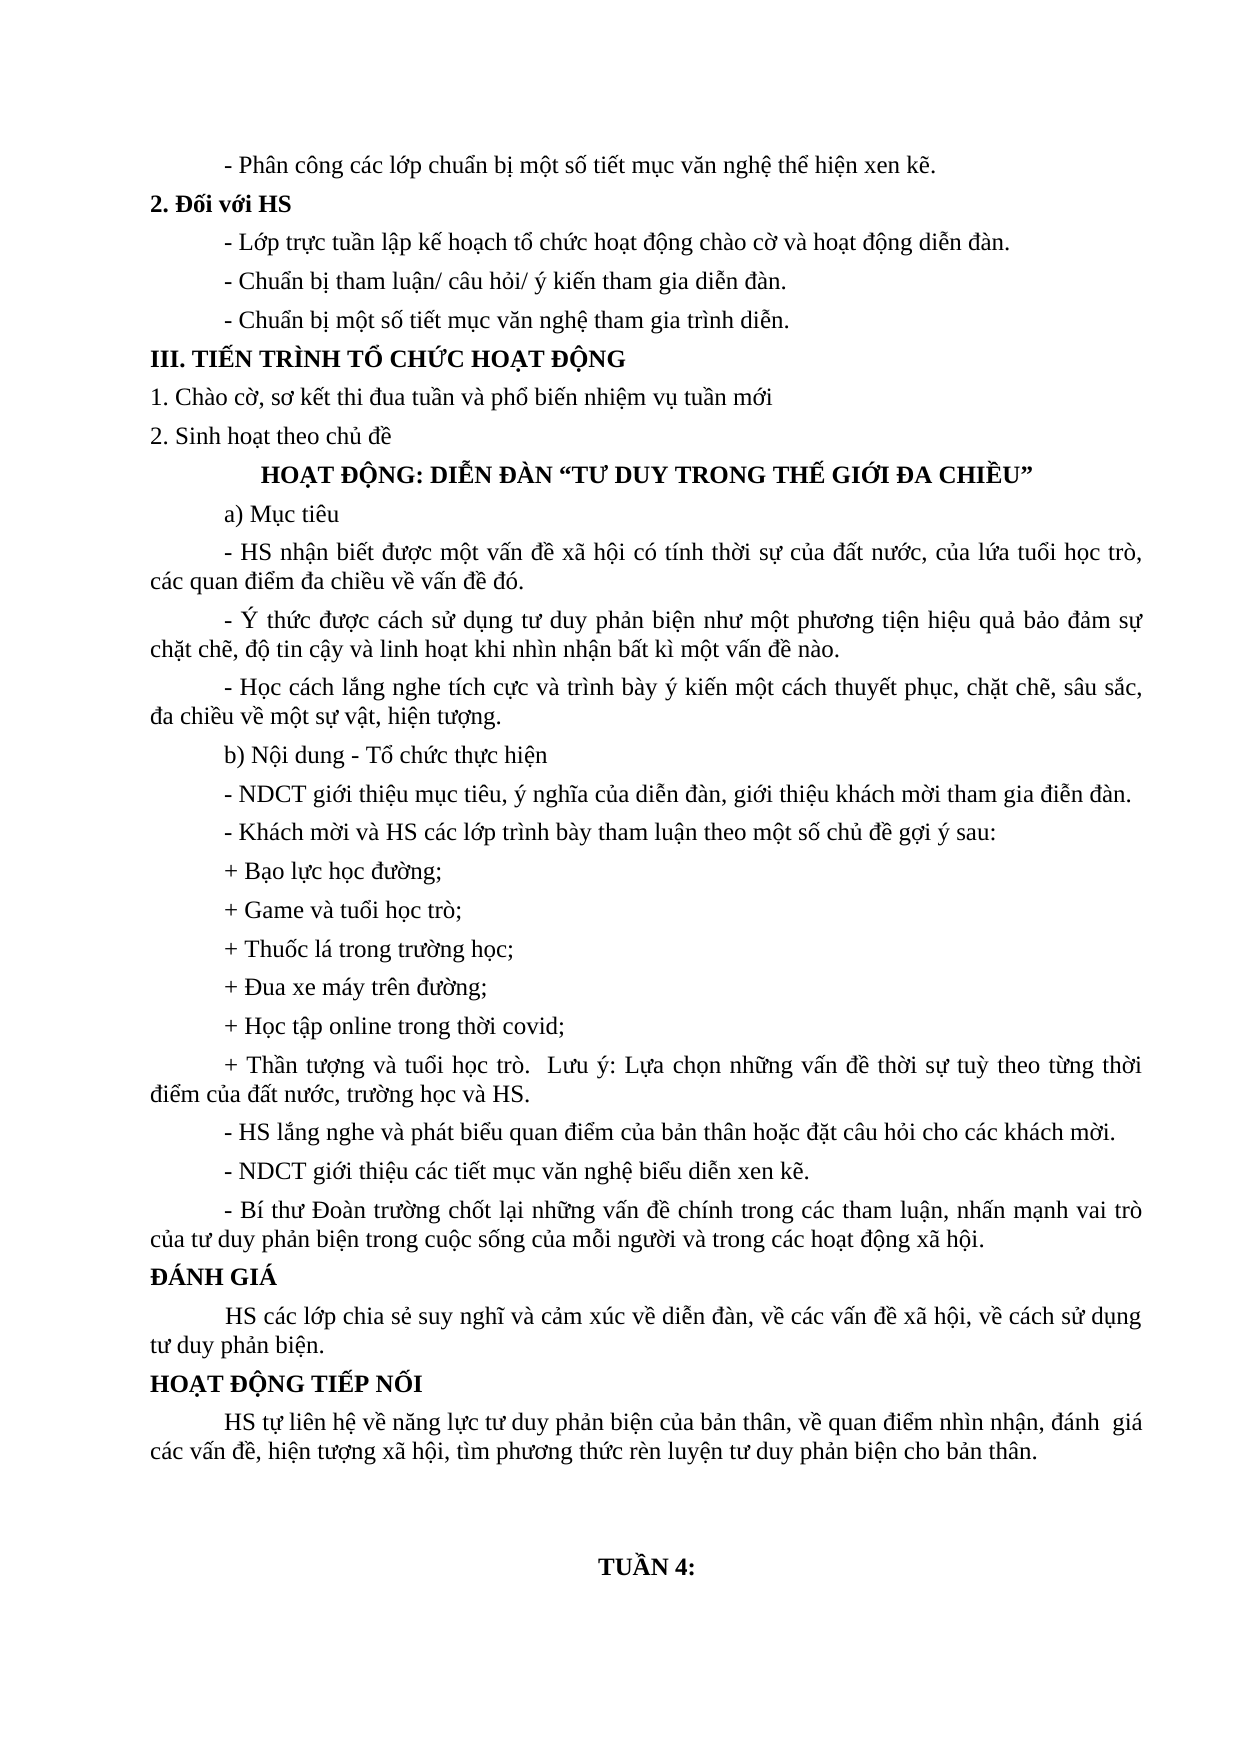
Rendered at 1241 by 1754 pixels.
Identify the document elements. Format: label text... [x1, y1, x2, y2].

text - NDCT giới thiệu mục tiêu, ý nghĩa của diễn đàn, giới thiệu khách mời tham gia điễn đàn. [150, 779, 1144, 807]
text HOẠT ĐỘNG: DIỄN ĐÀN “TƯ DUY TRONG THẾ GIỚI ĐA CHIỀU” [150, 460, 1144, 489]
text - Lớp trực tuần lập kế hoạch tổ chức hoạt động chào cờ và hoạt động diễn đàn. [150, 227, 1144, 256]
text + Đua xe máy trên đường; [150, 972, 1144, 1001]
text - Ý thức được cách sử dụng tư duy phản biện như một phương tiện hiệu quả bảo đảm sự chặt chẽ, độ tin cậy và linh hoạt khi nhìn nhận bất kì một vấn đề nào. [150, 605, 1144, 662]
text 2. Đối với HS [150, 189, 1144, 217]
text - NDCT giới thiệu các tiết mục văn nghệ biểu diễn xen kẽ. [150, 1156, 1144, 1185]
text HS các lớp chia sẻ suy nghĩ và cảm xúc về diễn đàn, về các vấn đề xã hội, về cách sử dụng tư duy phản biện. [150, 1301, 1144, 1359]
text HOẠT ĐỘNG TIẾP NỐI [150, 1369, 1144, 1397]
text + Thuốc lá trong trường học; [150, 934, 1144, 962]
text + Học tập online trong thời covid; [150, 1011, 1144, 1040]
text + Thần tượng và tuổi học trò. Lưu ý: Lựa chọn những vấn đề thời sự tuỳ theo từng thời điểm của đất nước, trường học và HS. [150, 1050, 1144, 1107]
text - Bí thư Đoàn trường chốt lại những vấn đề chính trong các tham luận, nhấn mạnh vai trò của tư duy phản biện trong cuộc sống của mỗi người và trong các hoạt động xã hội. [150, 1195, 1144, 1252]
text ĐÁNH GIÁ [150, 1262, 1144, 1291]
text - HS nhận biết được một vấn đề xã hội có tính thời sự của đất nước, của lứa tuổi học trò, các quan điểm đa chiều về vấn đề đó. [150, 537, 1144, 595]
text - Chuẩn bị một số tiết mục văn nghệ tham gia trình diễn. [150, 305, 1144, 334]
text + Bạo lực học đường; [150, 856, 1144, 885]
text HS tự liên hệ về năng lực tư duy phản biện của bản thân, về quan điểm nhìn nhận, đánh giá các vấn đề, hiện tượng xã hội, tìm phương thức rèn luyện tư duy phản biện cho bản thân. [150, 1407, 1144, 1465]
text - Phân công các lớp chuẩn bị một số tiết mục văn nghệ thể hiện xen kẽ. [150, 150, 1144, 179]
text - HS lắng nghe và phát biểu quan điểm của bản thân hoặc đặt câu hỏi cho các khách mời. [150, 1117, 1144, 1146]
text TUẦN 4: [150, 1552, 1144, 1581]
text 1. Chào cờ, sơ kết thi đua tuần và phổ biến nhiệm vụ tuần mới [150, 382, 1144, 411]
text - Khách mời và HS các lớp trình bày tham luận theo một số chủ đề gợi ý sau: [150, 817, 1144, 846]
text b) Nội dung - Tổ chức thực hiện [150, 740, 1144, 769]
text - Chuẩn bị tham luận/ câu hỏi/ ý kiến tham gia diễn đàn. [150, 266, 1144, 295]
text + Game và tuổi học trò; [150, 895, 1144, 924]
text a) Mục tiêu [150, 499, 1144, 527]
text - Học cách lắng nghe tích cực và trình bày ý kiến một cách thuyết phục, chặt chẽ, sâu sắc, đa chiều về một sự vật, hiện tượng. [150, 672, 1144, 730]
text III. TIẾN TRÌNH TỔ CHỨC HOẠT ĐỘNG [150, 344, 1144, 372]
text 2. Sinh hoạt theo chủ đề [150, 421, 1144, 450]
